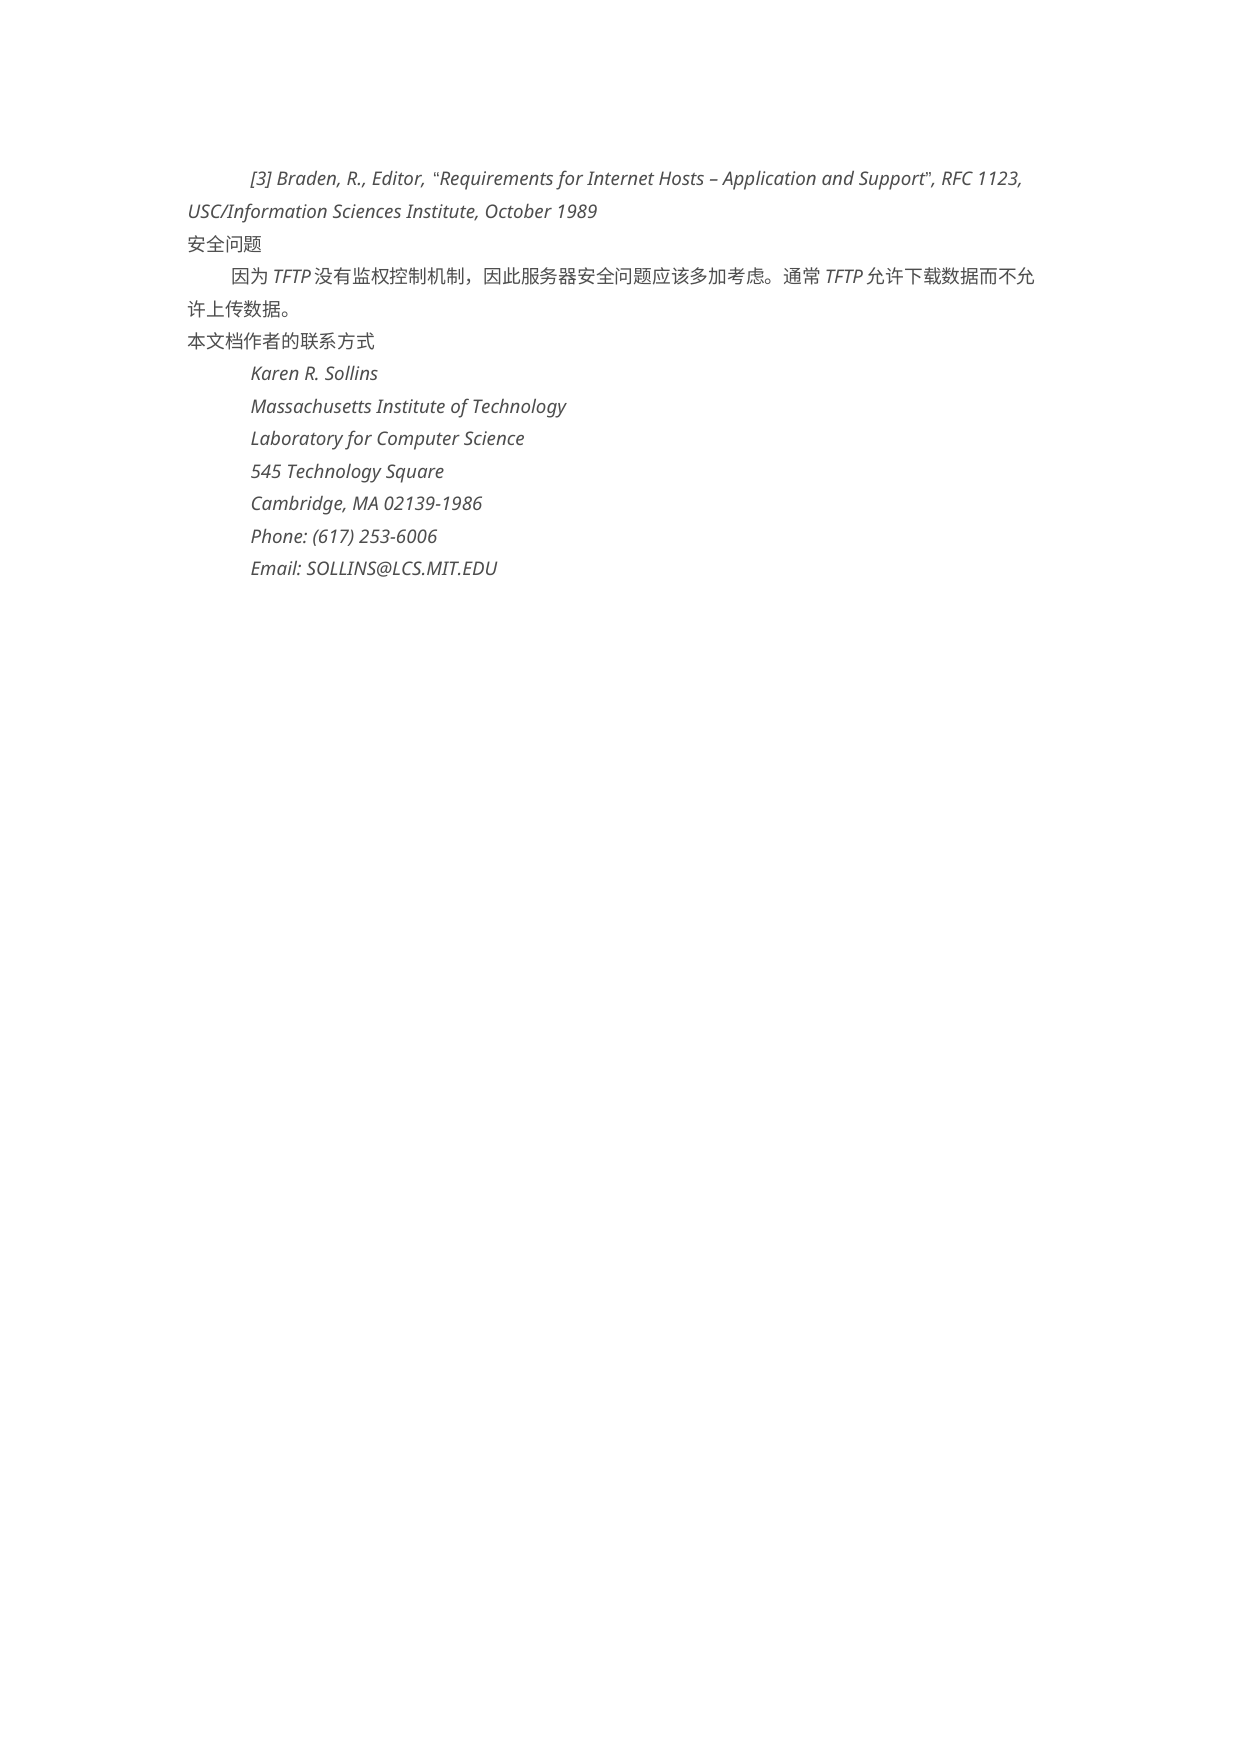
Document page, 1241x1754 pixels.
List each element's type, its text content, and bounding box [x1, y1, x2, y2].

text 545 Technology Square [187, 454, 1053, 487]
text 本文档作者的联系方式 [187, 324, 1053, 357]
text 安全问题 [187, 227, 1053, 259]
text Phone: (617) 253-6006 [187, 519, 1053, 552]
text Massachusetts Institute of Technology [187, 389, 1053, 422]
text Email: SOLLINS@LCS.MIT.EDU [187, 552, 1053, 584]
text [3] Braden, R., Editor, “Requirements for Internet Hosts – Application and Support”, RFC 1123, USC/Information Sciences Institute, October 1989 [187, 162, 1053, 227]
text Karen R. Sollins [187, 357, 1053, 389]
text Cambridge, MA 02139-1986 [187, 487, 1053, 519]
text Laboratory for Computer Science [187, 422, 1053, 454]
text 因为TFTP没有监权控制机制，因此服务器安全问题应该多加考虑。通常TFTP允许下载数据而不允许上传数据。 [187, 259, 1053, 324]
